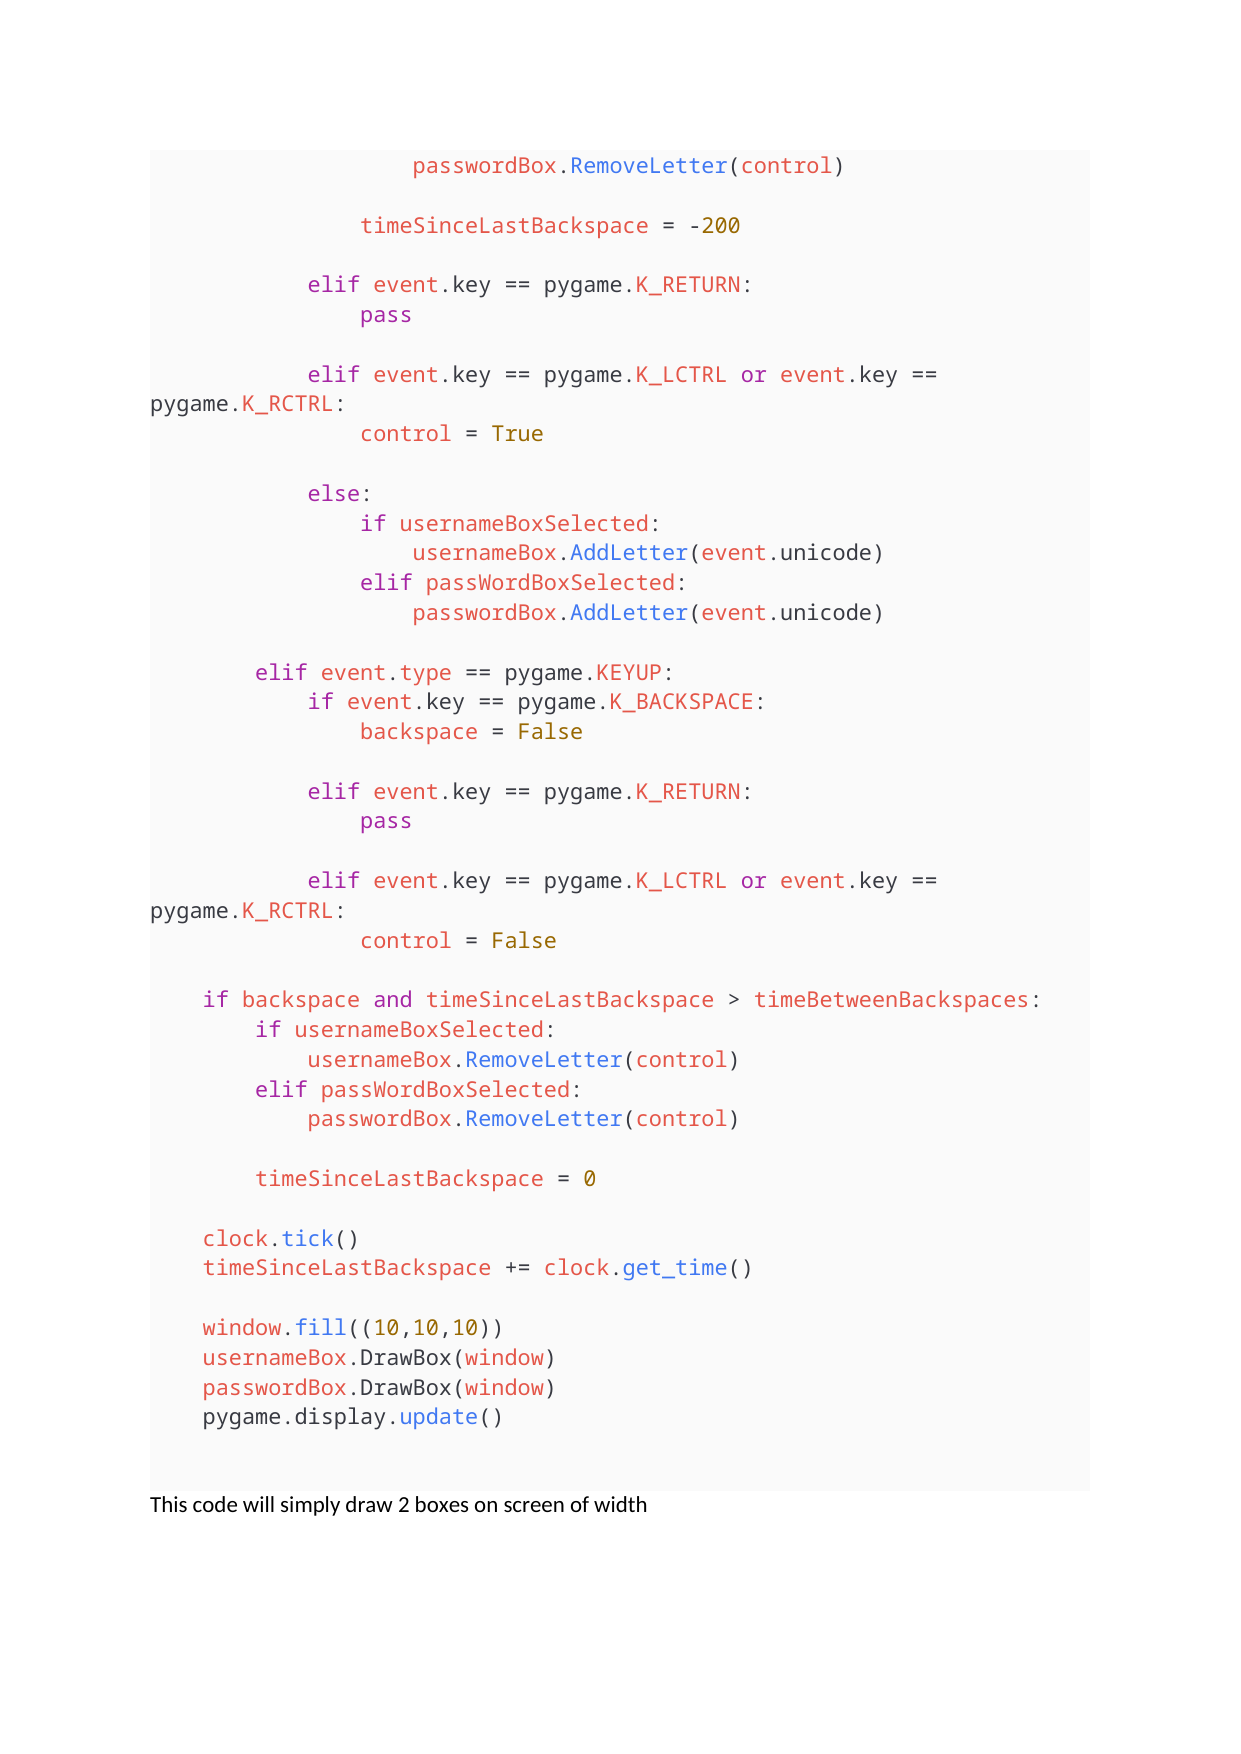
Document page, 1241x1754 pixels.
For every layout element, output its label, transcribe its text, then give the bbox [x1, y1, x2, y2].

text elif event.key == pygame.K_LCTRL or event.key == pygame.K_RCTRL: [150, 358, 1090, 418]
text timeSinceLastBackspace += clock.get_time() [150, 1252, 1090, 1282]
text usernameBox.DrawBox(window) [150, 1342, 1090, 1371]
text usernameBox.RemoveLetter(control) [150, 1044, 1090, 1073]
text clock.tick() [150, 1222, 1090, 1252]
text if backspace and timeSinceLastBackspace > timeBetweenBackspaces: [150, 984, 1090, 1014]
text window.fill((10,10,10)) [150, 1312, 1090, 1342]
text pygame.display.update() [150, 1401, 1090, 1431]
text timeSinceLastBackspace = 0 [150, 1163, 1090, 1193]
text elif passWordBoxSelected: [150, 1073, 1090, 1103]
text if event.key == pygame.K_BACKSPACE: [150, 686, 1090, 716]
text if usernameBoxSelected: [150, 1014, 1090, 1044]
text passwordBox.RemoveLetter(control) [150, 150, 1090, 180]
text backspace = False [150, 716, 1090, 746]
text else: [150, 478, 1090, 507]
text passwordBox.DrawBox(window) [150, 1371, 1090, 1401]
text if usernameBoxSelected: [150, 507, 1090, 537]
text control = True [150, 418, 1090, 448]
text elif passWordBoxSelected: [150, 567, 1090, 597]
text pass [150, 299, 1090, 329]
text control = False [150, 924, 1090, 954]
text pass [150, 805, 1090, 835]
text usernameBox.AddLetter(event.unicode) [150, 537, 1090, 567]
text passwordBox.AddLetter(event.unicode) [150, 597, 1090, 627]
text elif event.type == pygame.KEYUP: [150, 656, 1090, 686]
text elif event.key == pygame.K_RETURN: [150, 776, 1090, 805]
text elif event.key == pygame.K_RETURN: [150, 269, 1090, 299]
text timeSinceLastBackspace = -200 [150, 209, 1090, 239]
text elif event.key == pygame.K_LCTRL or event.key == pygame.K_RCTRL: [150, 865, 1090, 924]
text passwordBox.RemoveLetter(control) [150, 1103, 1090, 1133]
text This code will simply draw 2 boxes on screen of width [150, 1491, 1090, 1519]
